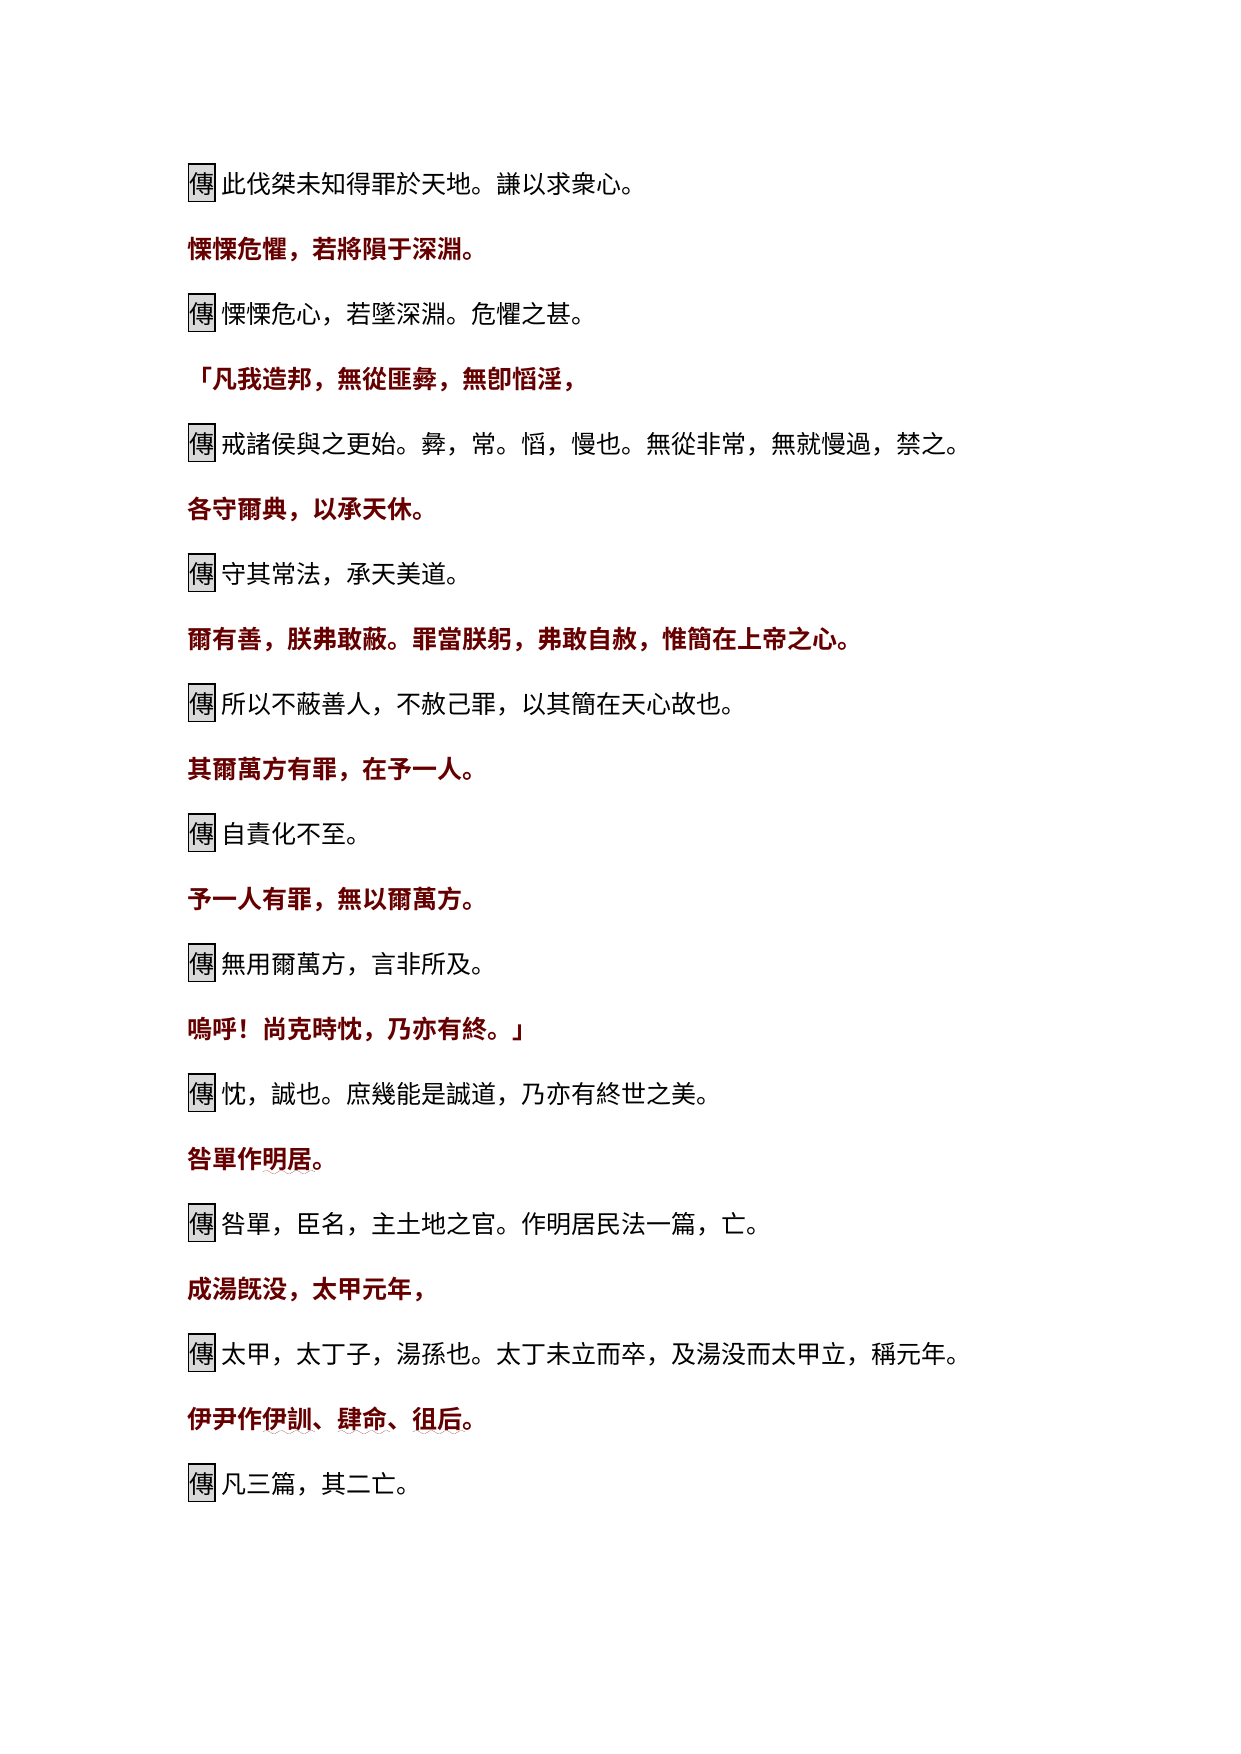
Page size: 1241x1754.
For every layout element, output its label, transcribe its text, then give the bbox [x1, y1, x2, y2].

text 傳 太甲，太丁子，湯孫也。太丁未立而卒，及湯没而太甲立，稱元年。 [187, 1320, 1053, 1385]
text 傳 守其常法，承天美道。 [187, 540, 1053, 605]
text 傳 咎單，臣名，主土地之官。作明居民法一篇，亡。 [187, 1190, 1053, 1255]
text 傳 凡三篇，其二亡。 [187, 1450, 1053, 1515]
text 爾有善，朕弗敢蔽。罪當朕躬，弗敢自赦，惟簡在上帝之心。 [187, 605, 1053, 670]
text 予一人有罪，無以爾萬方。 [187, 865, 1053, 930]
text 咎單作明居。 [187, 1125, 1053, 1190]
text 成湯旣没，太甲元年， [187, 1255, 1053, 1320]
text 傳 此伐桀未知得罪於天地。謙以求衆心。 [187, 150, 1053, 215]
text 傳 慄慄危心，若墜深淵。危懼之甚。 [187, 280, 1053, 345]
text 各守爾典，以承天休。 [187, 475, 1053, 540]
text 傳 忱，誠也。庶幾能是誠道，乃亦有終世之美。 [187, 1060, 1053, 1125]
text 伊尹作伊訓、肆命、徂后。 [187, 1385, 1053, 1450]
text 傳 無用爾萬方，言非所及。 [187, 930, 1053, 995]
text 嗚呼！尚克時忱，乃亦有終。」 [187, 995, 1053, 1060]
text 傳 戒諸侯與之更始。彜，常。慆，慢也。無從非常，無就慢過，禁之。 [187, 410, 1053, 475]
text 慄慄危懼，若將隕于深淵。 [187, 215, 1053, 280]
text 傳 自責化不至。 [187, 800, 1053, 865]
text 傳 所以不蔽善人，不赦己罪，以其簡在天心故也。 [187, 670, 1053, 735]
text 其爾萬方有罪，在予一人。 [187, 735, 1053, 800]
text 「凡我造邦，無從匪彜，無卽慆淫， [187, 345, 1053, 410]
